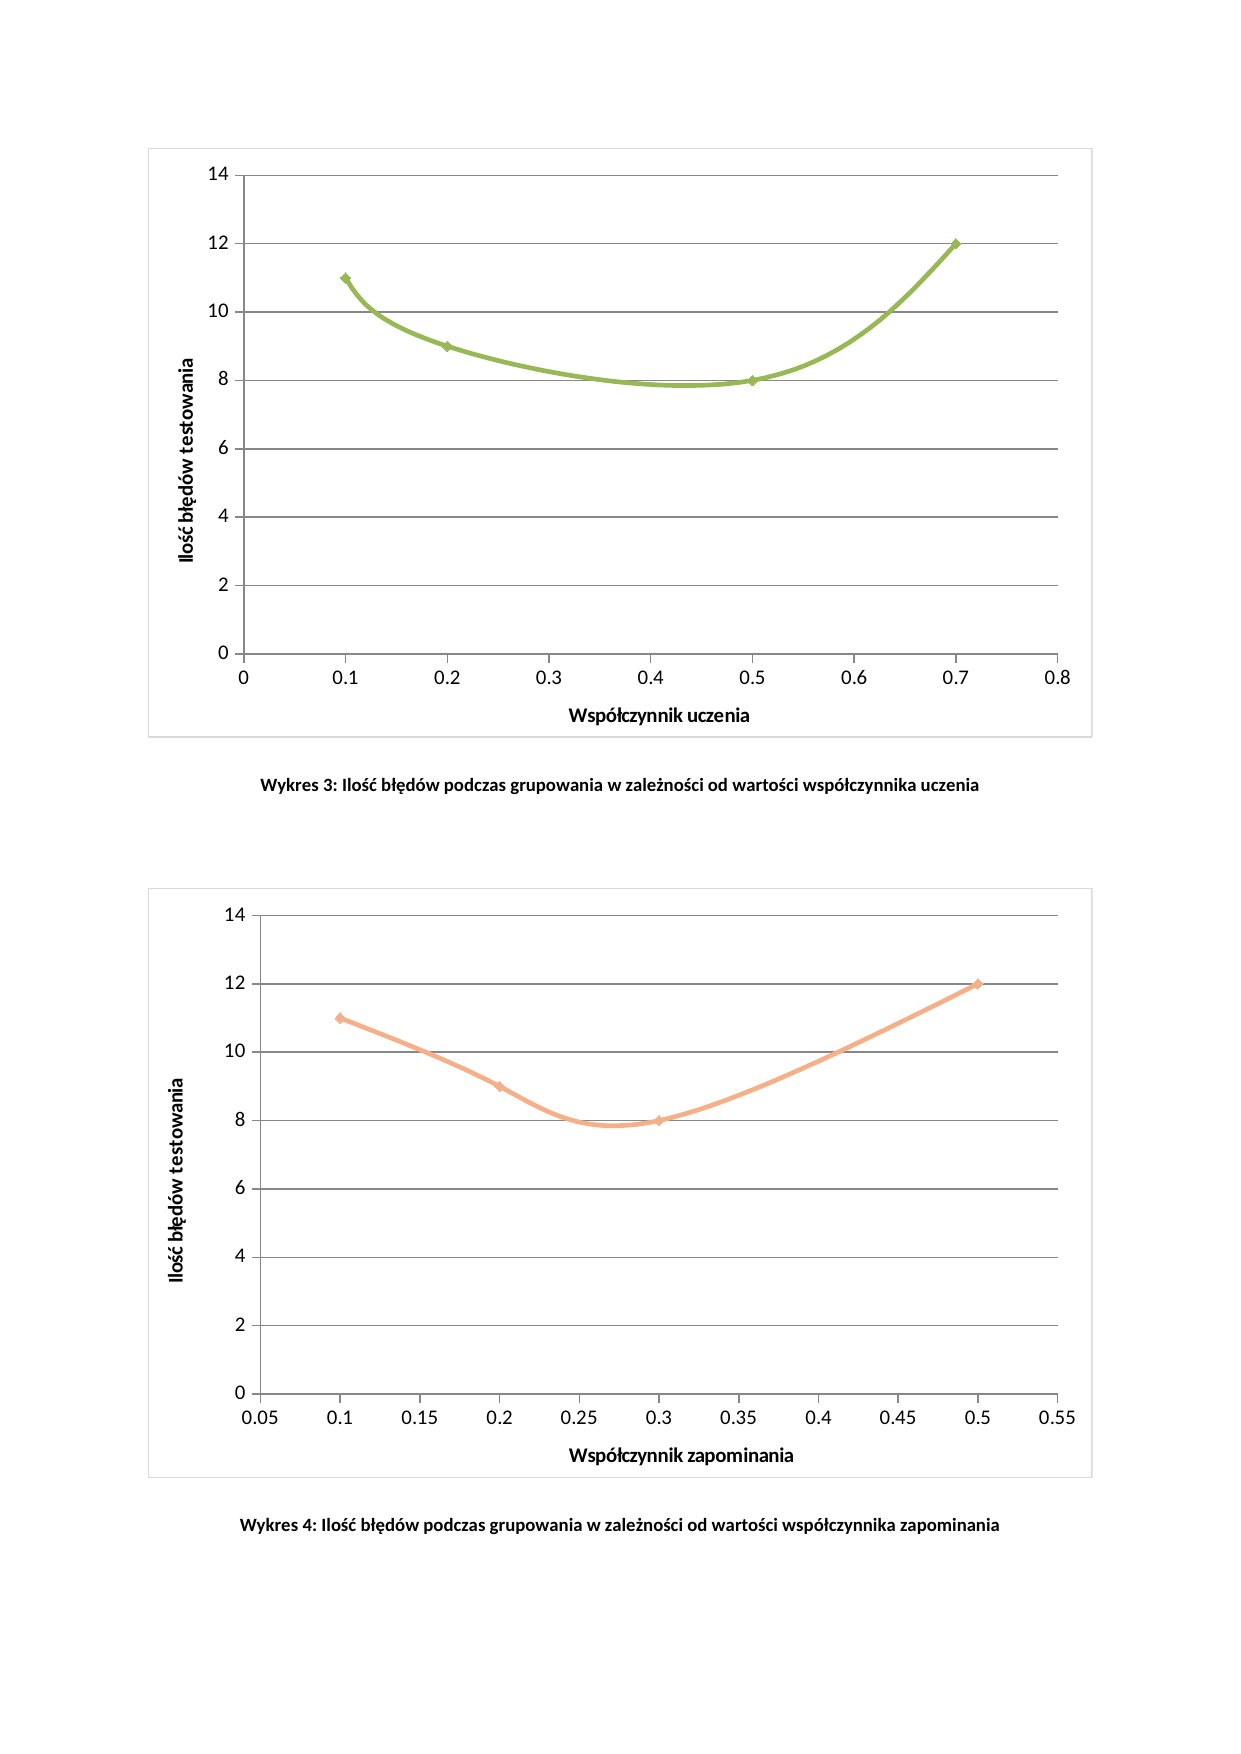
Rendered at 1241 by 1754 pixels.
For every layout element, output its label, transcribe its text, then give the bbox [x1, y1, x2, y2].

text Wykres 4: Ilość błędów podczas grupowania w zależności od wartości współczynnika zapominania [148, 1513, 1093, 1536]
text Wykres 3: Ilość błędów podczas grupowania w zależności od wartości współczynnika uczenia [148, 773, 1093, 796]
